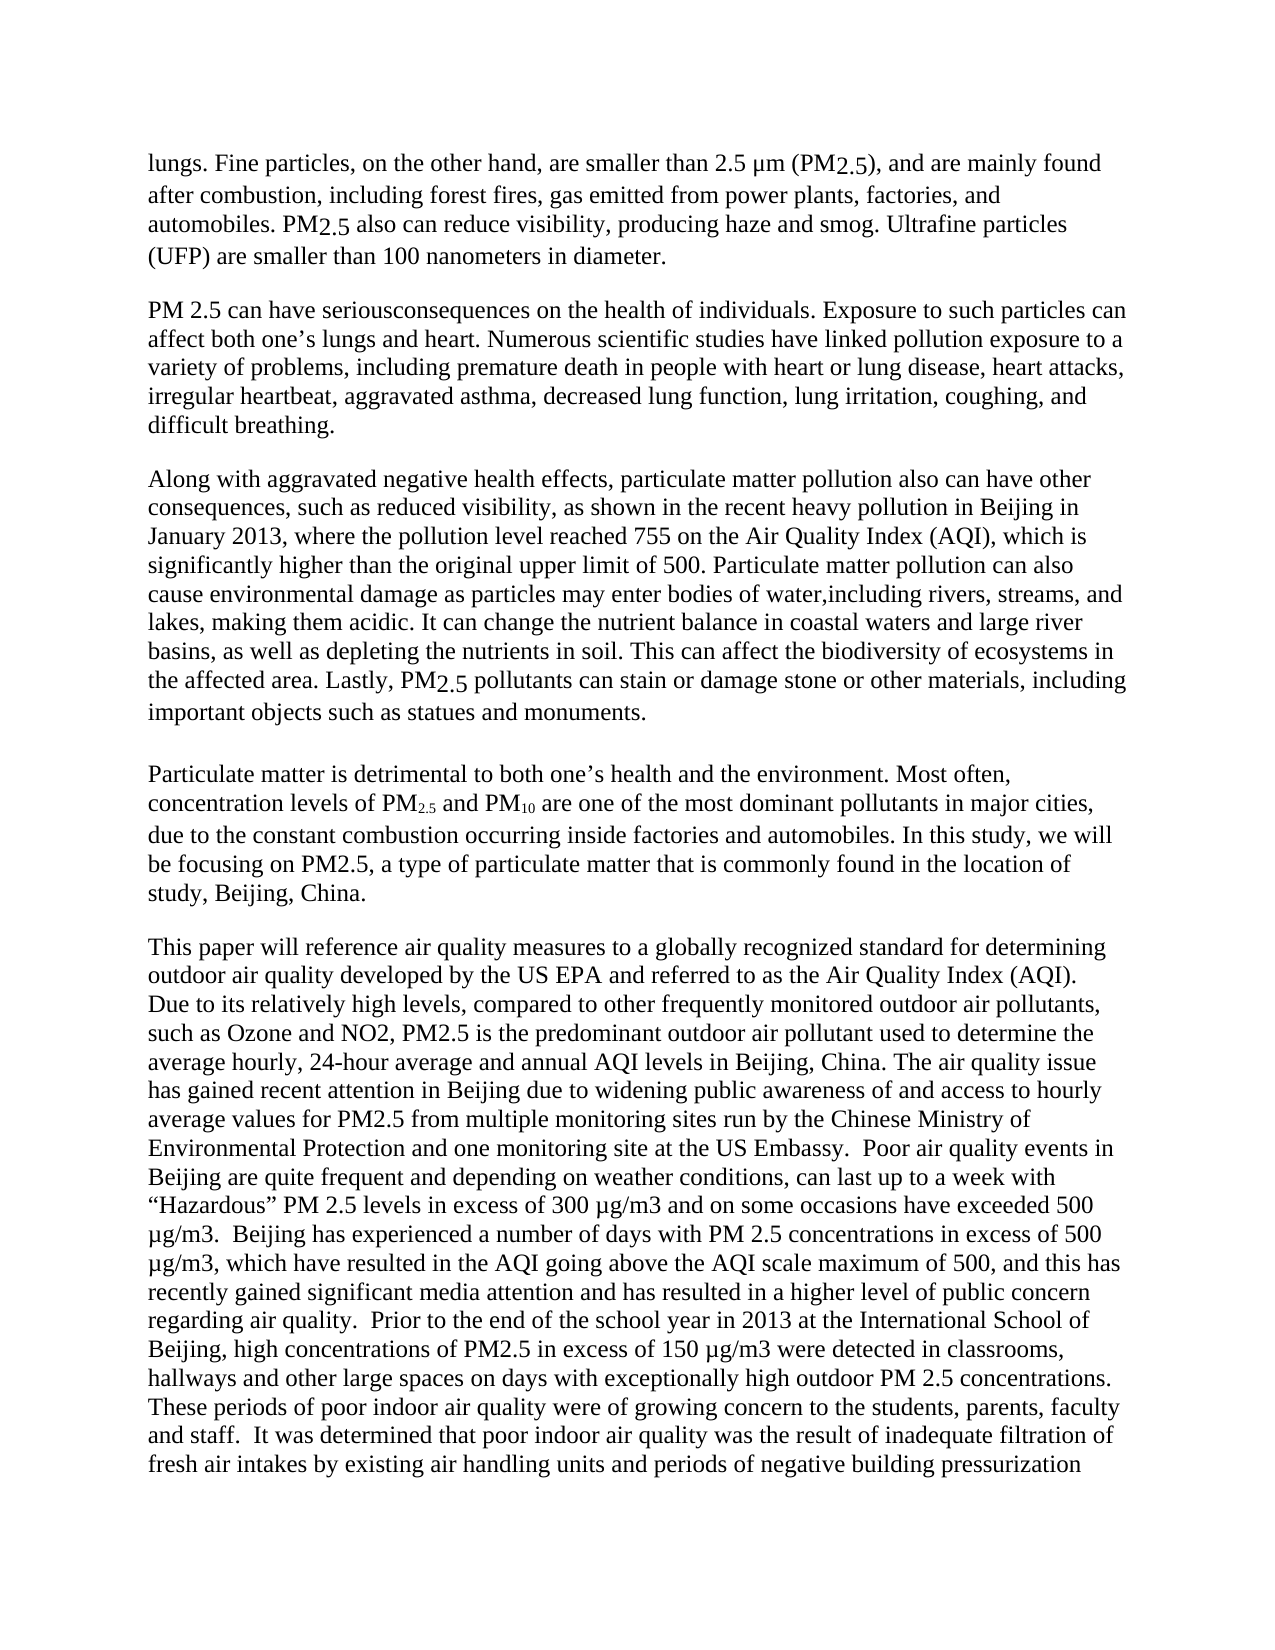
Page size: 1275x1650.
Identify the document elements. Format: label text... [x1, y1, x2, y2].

text Along with aggravated negative health effects, particulate matter pollution also can have other consequences, such as reduced visibility, as shown in the recent heavy pollution in Beijing in January 2013, where the pollution level reached 755 on the Air Quality Index (AQI), which is significantly higher than the original upper limit of 500. Particulate matter pollution can also cause environmental damage as particles may enter bodies of water, including rivers, streams, and lakes, making them acidic. It can change the nutrient balance in coastal waters and large river basins, as well as depleting the nutrients in soil. This can affect the biodiversity of ecosystems in the affected area. Lastly, PM2.5 pollutants can stain or damage stone or other materials, including important objects such as statues and monuments. [148, 464, 1127, 726]
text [148, 148, 1127, 270]
text PM 2.5 can have serious consequences on the health of individuals. Exposure to such particles can affect both one’s lungs and heart. Numerous scientific studies have linked pollution exposure to a variety of problems, including premature death in people with heart or lung disease, heart attacks, irregular heartbeat, aggravated asthma, decreased lung function, lung irritation, coughing, and difficult breathing. [148, 295, 1127, 439]
text Particulate matter is detrimental to both one’s health and the environment. Most often, concentration levels of PM2.5 and PM10 are one of the most dominant pollutants in major cities, due to the constant combustion occurring inside factories and automobiles. In this study, we will be focusing on PM2.5, a type of particulate matter that is commonly found in the location of study, Beijing, China. [148, 759, 1127, 907]
